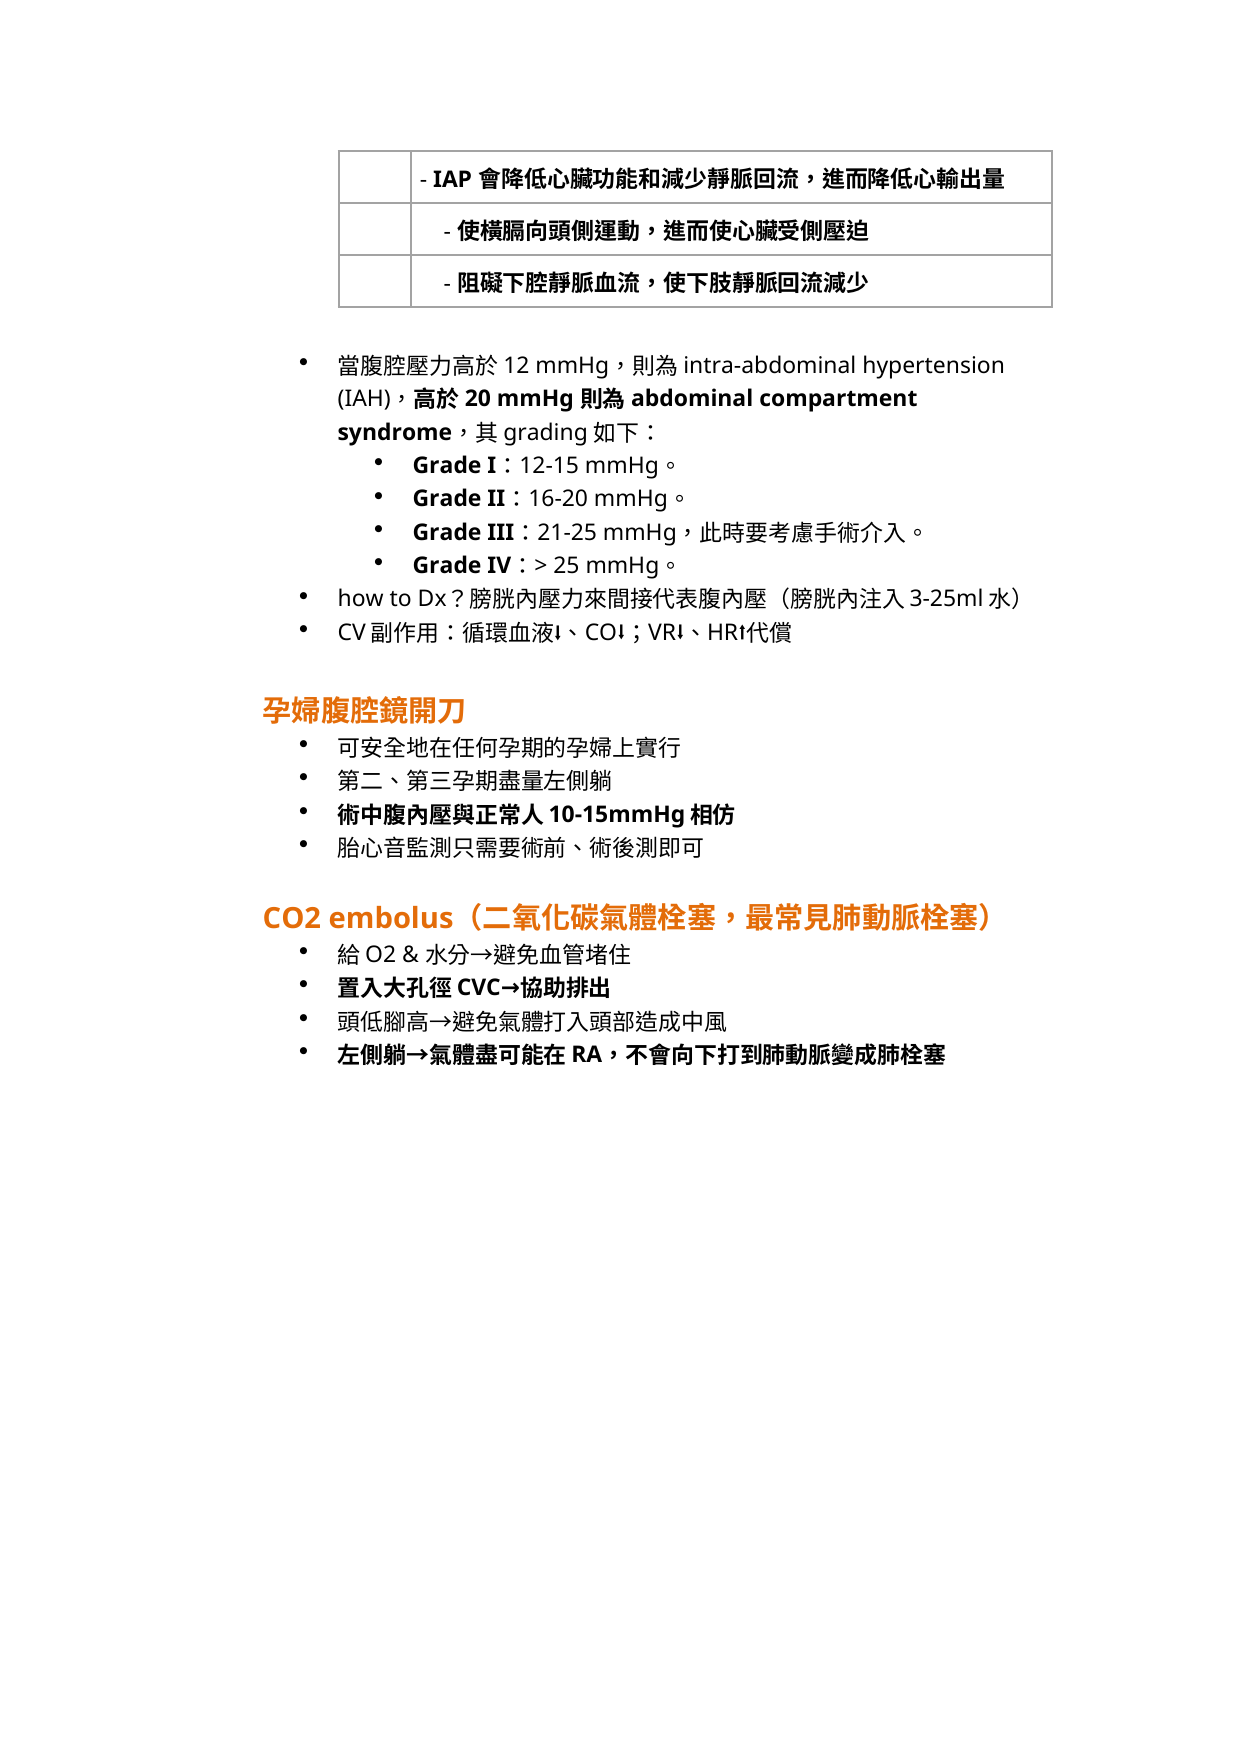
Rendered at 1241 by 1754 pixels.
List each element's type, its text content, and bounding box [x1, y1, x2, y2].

text CO2 embolus（二氧化碳氣體栓塞，最常見肺動脈栓塞） [262, 894, 1053, 937]
list Grade I：12-15 mmHg。 [375, 448, 1053, 481]
list Grade IV：> 25 mmHg。 [375, 548, 1053, 581]
list 可安全地在任何孕期的孕婦上實行 [300, 730, 1053, 763]
list Grade III：21-25 mmHg，此時要考慮手術介入。 [375, 515, 1053, 548]
list 當腹腔壓力高於 12 mmHg，則為 intra-abdominal hypertension (IAH)，高於 20 mmHg 則為 abdominal compartment syndrome，其 grading 如下： [300, 348, 1053, 448]
text 孕婦腹腔鏡開刀 [262, 688, 1053, 730]
table_cell [340, 152, 410, 202]
table_cell [340, 204, 410, 254]
table_cell - IAP 會降低心臟功能和減少靜脈回流，進而降低心輸出量 [412, 152, 1051, 202]
list 第二、第三孕期盡量左側躺 [300, 763, 1053, 796]
list 給O2 & 水分→避免血管堵住 [300, 937, 1053, 970]
list 胎心音監測只需要術前、術後測即可 [300, 830, 1053, 863]
list Grade II：16-20 mmHg。 [375, 481, 1053, 515]
table_cell - 阻礙下腔靜脈血流，使下肢靜脈回流減少 [412, 256, 1051, 306]
list 頭低腳高→避免氣體打入頭部造成中風 [300, 1003, 1053, 1037]
table_cell - 使橫膈向頭側運動，進而使心臟受側壓迫 [412, 204, 1051, 254]
list CV副作用：循環血液⭣、CO⭣；VR⭣、HR⭡代償 [300, 615, 1053, 648]
list 置入大孔徑CVC→協助排出 [300, 970, 1053, 1003]
list how to Dx？膀胱內壓力來間接代表腹內壓（膀胱內注入3-25ml水） [300, 581, 1053, 615]
table_cell [340, 256, 410, 306]
list 左側躺→氣體盡可能在RA，不會向下打到肺動脈變成肺栓塞 [300, 1037, 1053, 1070]
list 術中腹內壓與正常人10-15mmHg相仿 [300, 796, 1053, 830]
